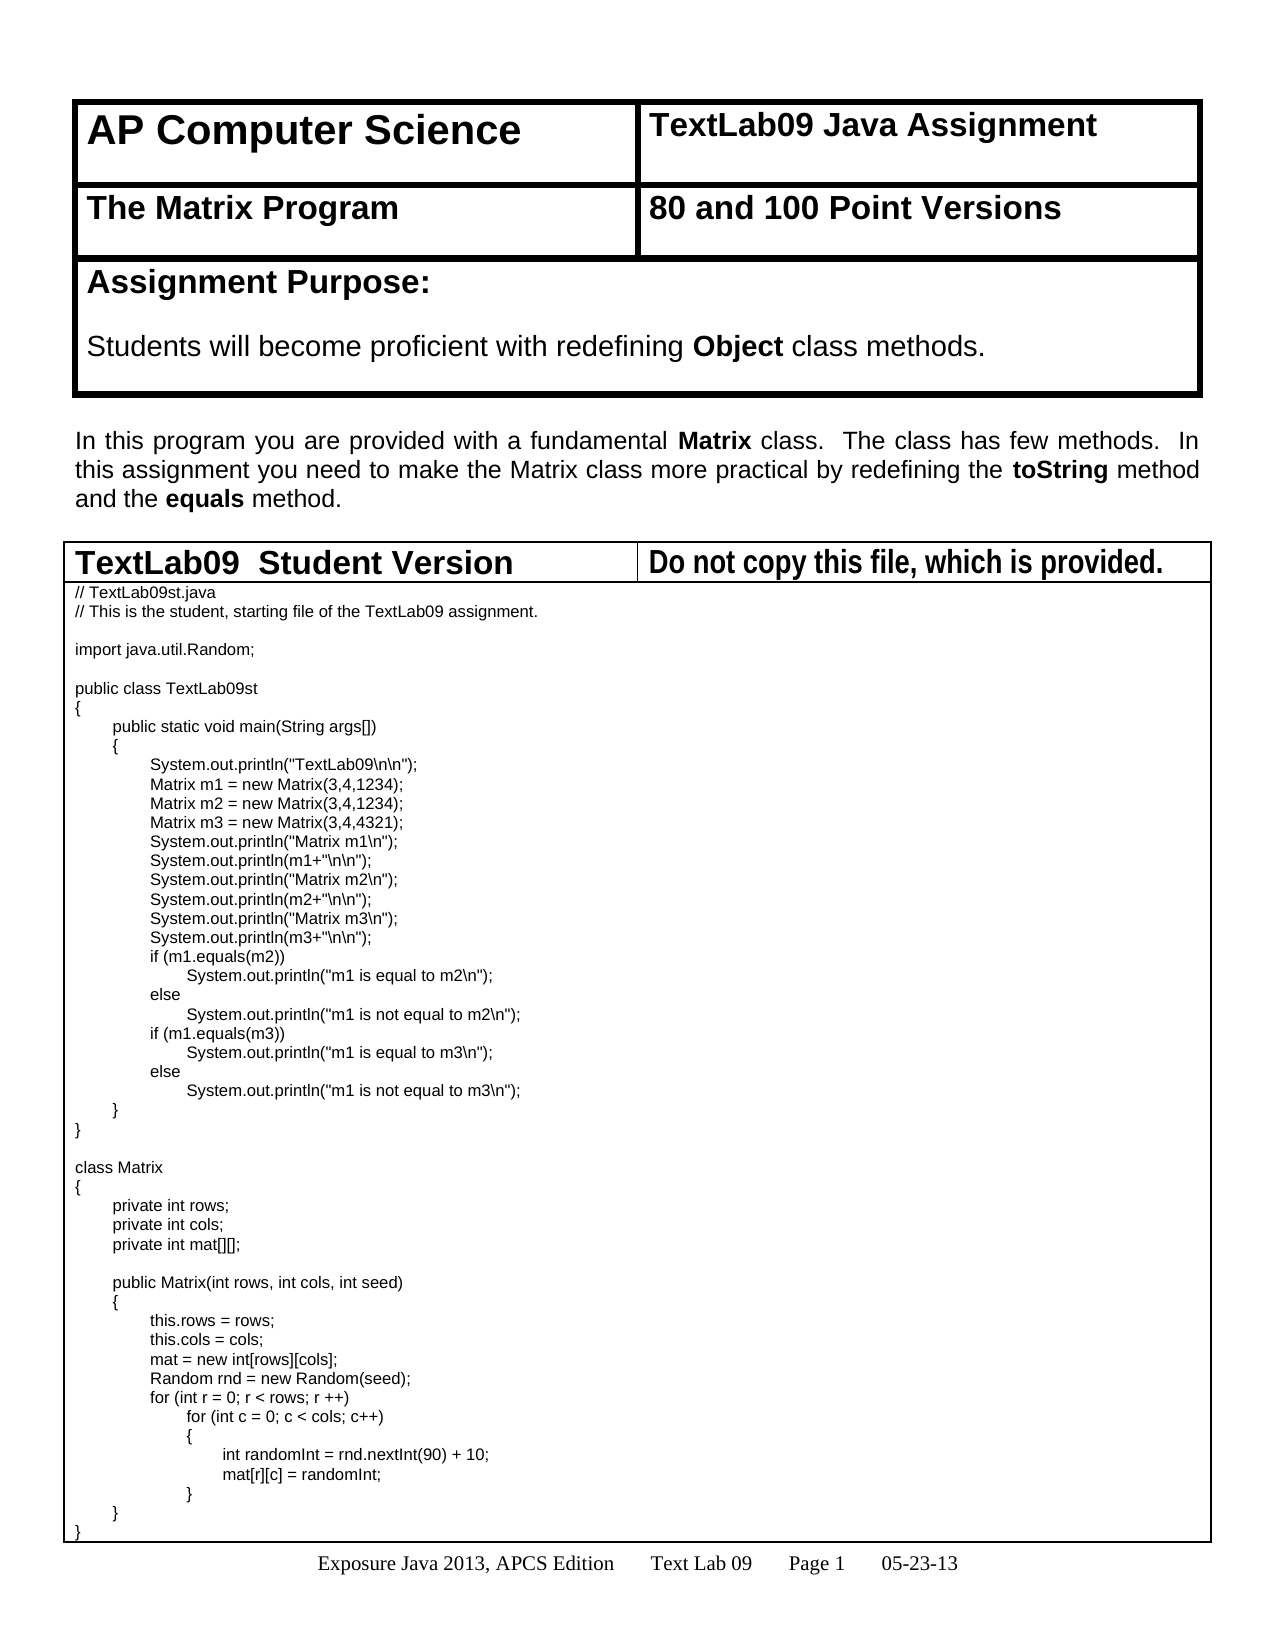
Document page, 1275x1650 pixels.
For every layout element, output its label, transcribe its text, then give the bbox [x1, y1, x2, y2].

table_header Do not copy this file, which is provided. [638, 543, 1210, 581]
table_header AP Computer Science [78, 105, 635, 182]
table_cell The Matrix Program [78, 188, 635, 255]
table_cell Assignment Purpose: Students will become proficient with redefining Object class methods. [78, 262, 1197, 391]
table_header TextLab09 Java Assignment [641, 105, 1197, 182]
table_cell 80 and 100 Point Versions [641, 188, 1197, 255]
table_header TextLab09 Student Version [65, 543, 637, 581]
text In this program you are provided with a fundamental Matrix class. The class has few methods. In this assignment you need to make the Matrix class more practical by redefining the toString method and the equals method. [75, 426, 1200, 512]
